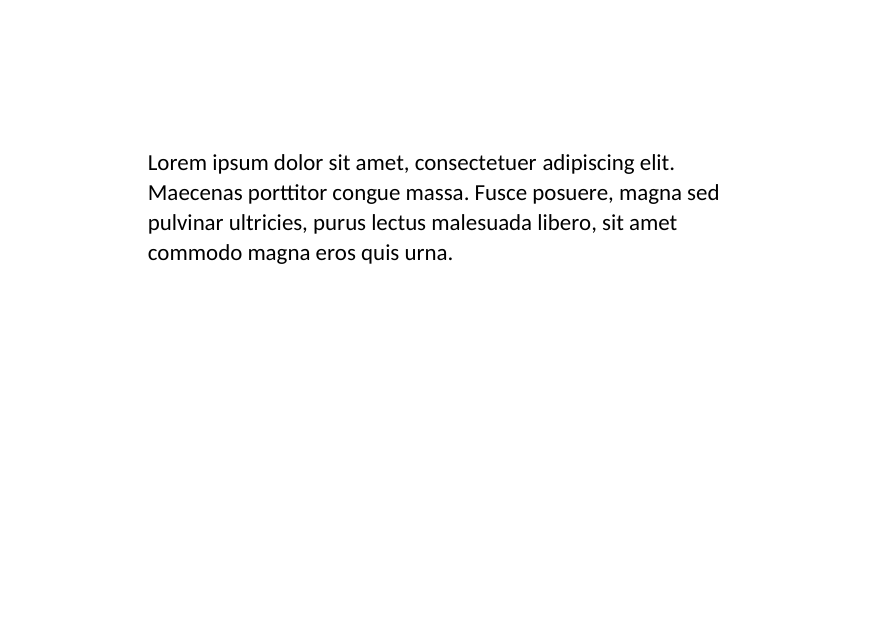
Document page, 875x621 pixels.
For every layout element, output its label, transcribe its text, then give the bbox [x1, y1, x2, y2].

text Lorem ipsum dolor sit amet, consectetuer adipiscing elit. Maecenas porttitor congue massa. Fusce posuere, magna sed pulvinar ultricies, purus lectus malesuada libero, sit amet commodo magna eros quis urna. [148, 148, 726, 266]
